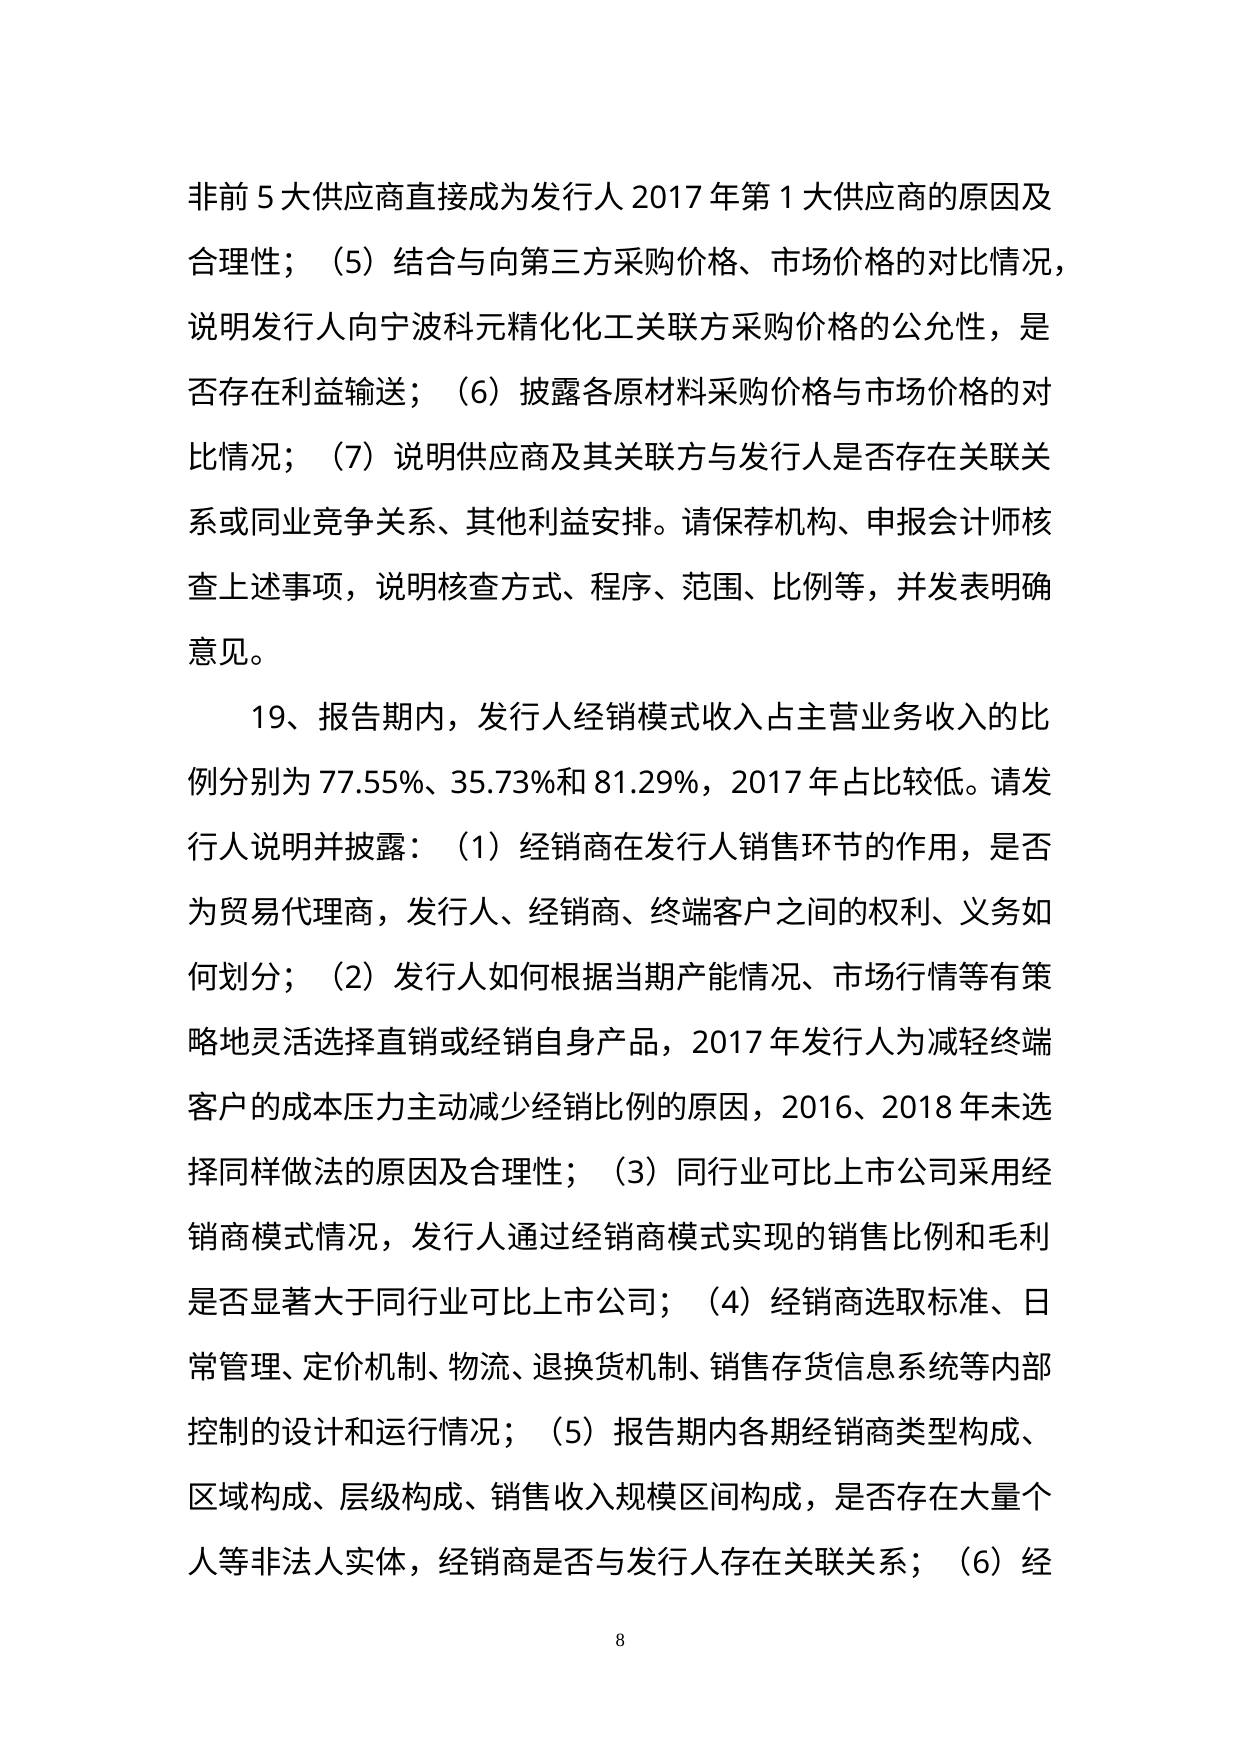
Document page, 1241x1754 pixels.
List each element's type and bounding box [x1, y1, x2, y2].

text [187, 162, 1053, 812]
text [187, 812, 1053, 1592]
